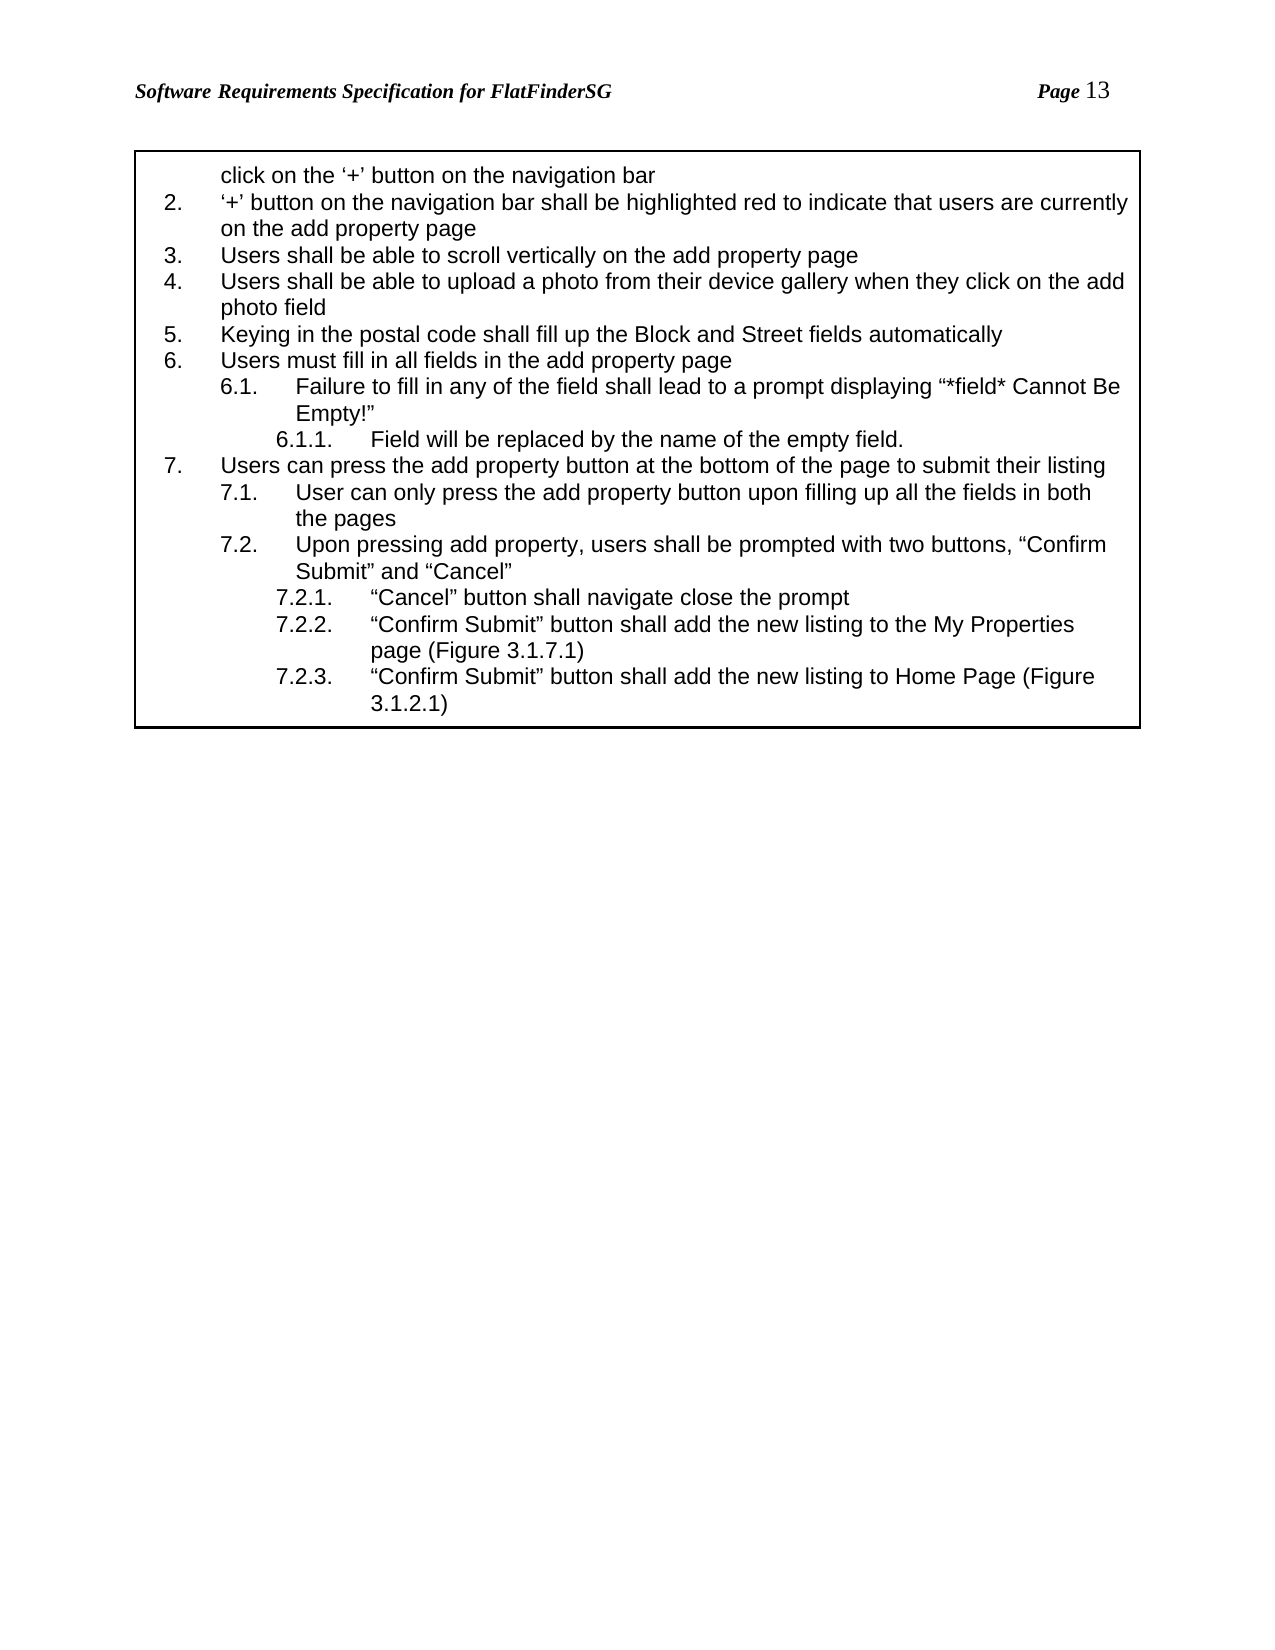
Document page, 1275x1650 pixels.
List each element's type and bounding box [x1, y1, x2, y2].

table_cell [136, 152, 1139, 726]
